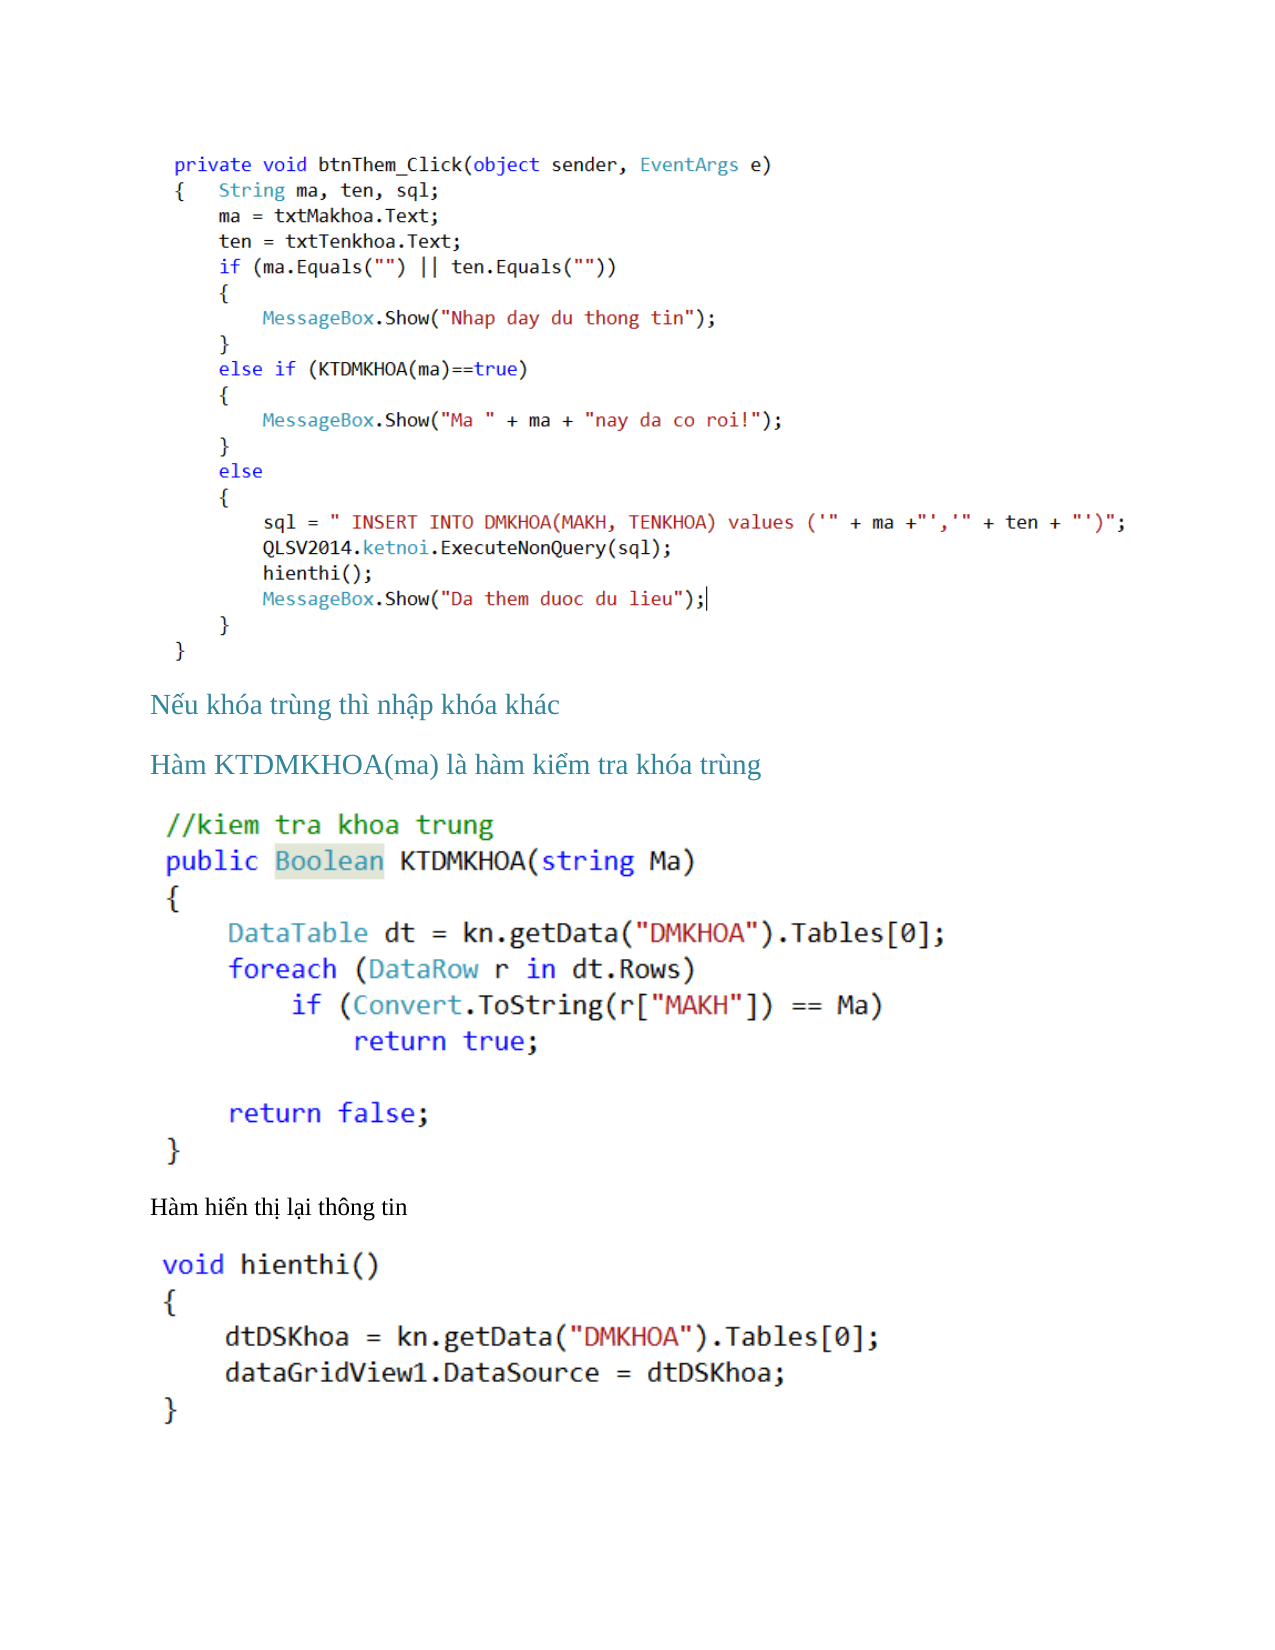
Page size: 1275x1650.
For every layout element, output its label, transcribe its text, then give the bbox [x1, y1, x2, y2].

picture [150, 806, 957, 1168]
text Nếu khóa trùng thì nhập khóa khác [150, 687, 1125, 721]
text Hàm hiển thị lại thông tin [150, 1192, 1125, 1221]
text Hàm KTDMKHOA(ma) là hàm kiểm tra khóa trùng [150, 747, 1125, 780]
picture [150, 150, 1125, 663]
picture [150, 1246, 927, 1432]
